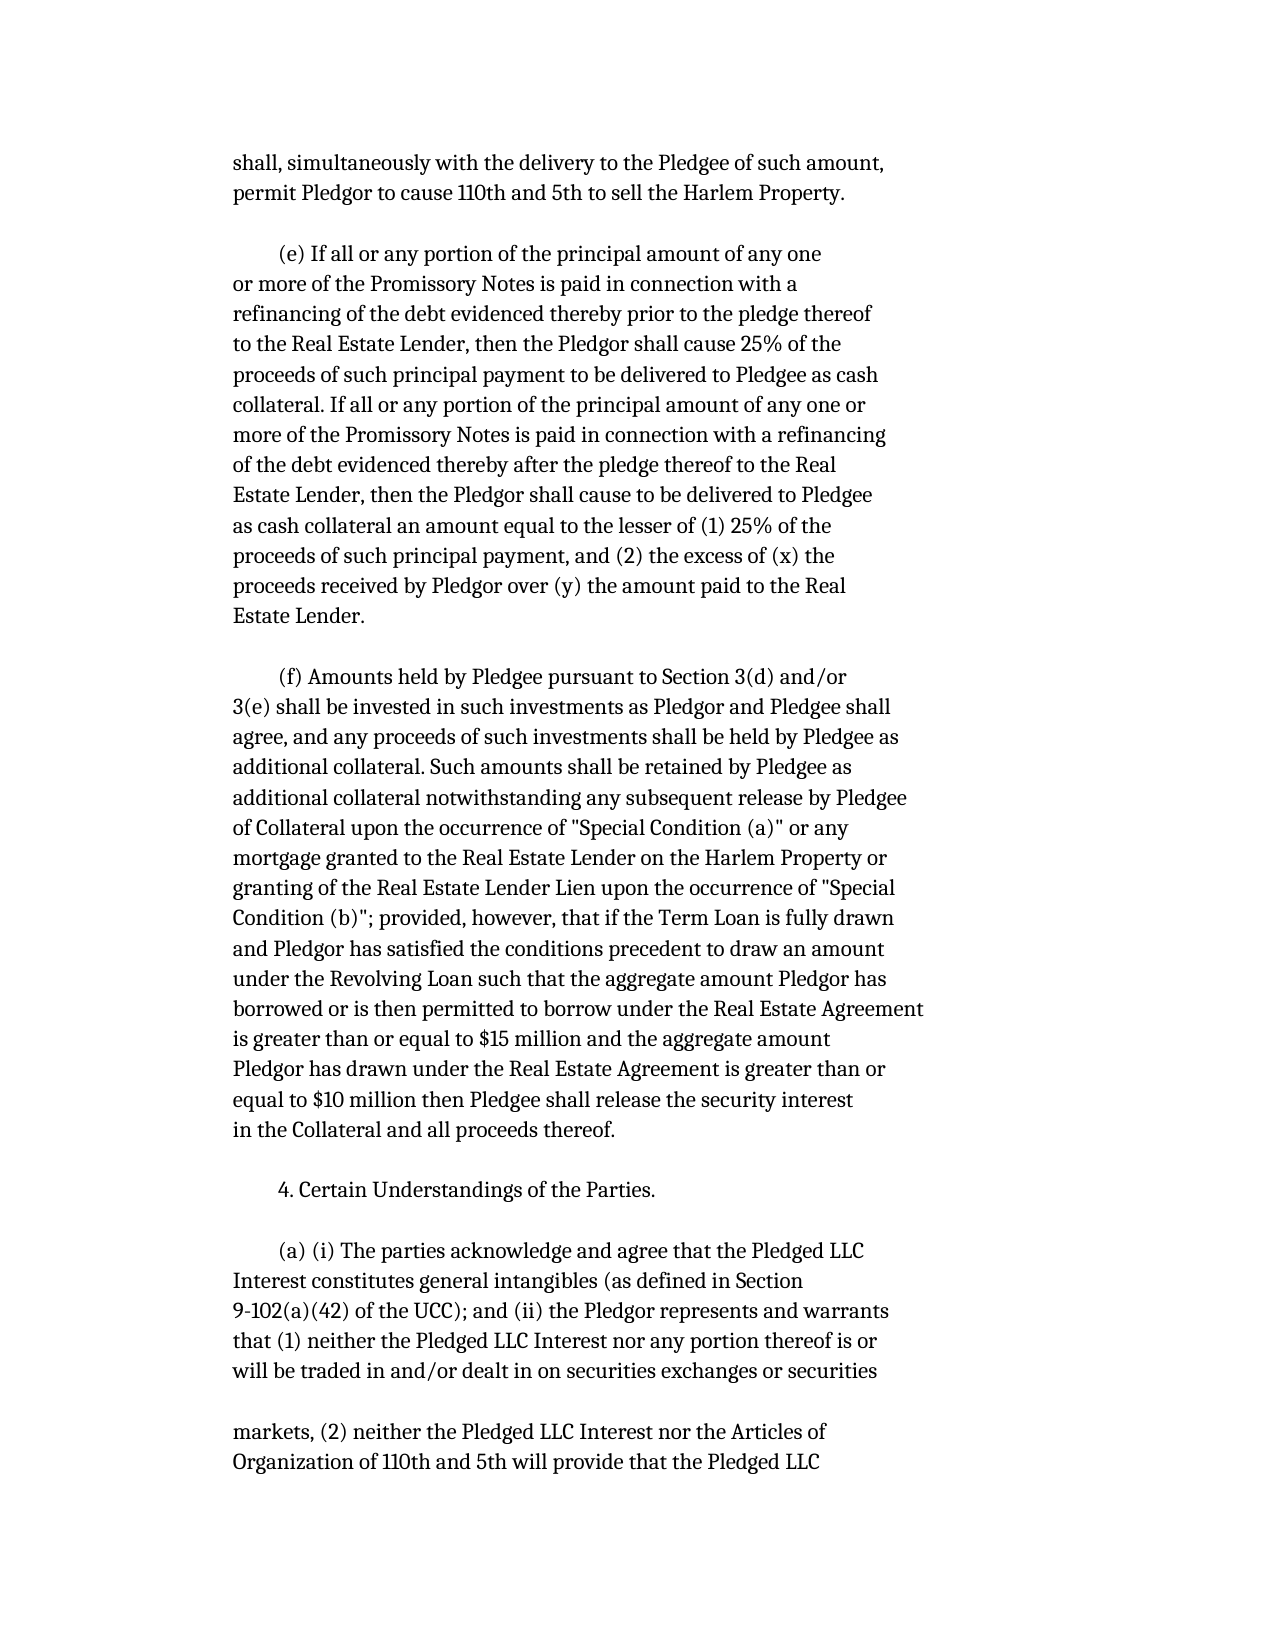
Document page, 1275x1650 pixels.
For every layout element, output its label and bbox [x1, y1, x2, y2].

text [187, 150, 1087, 1475]
